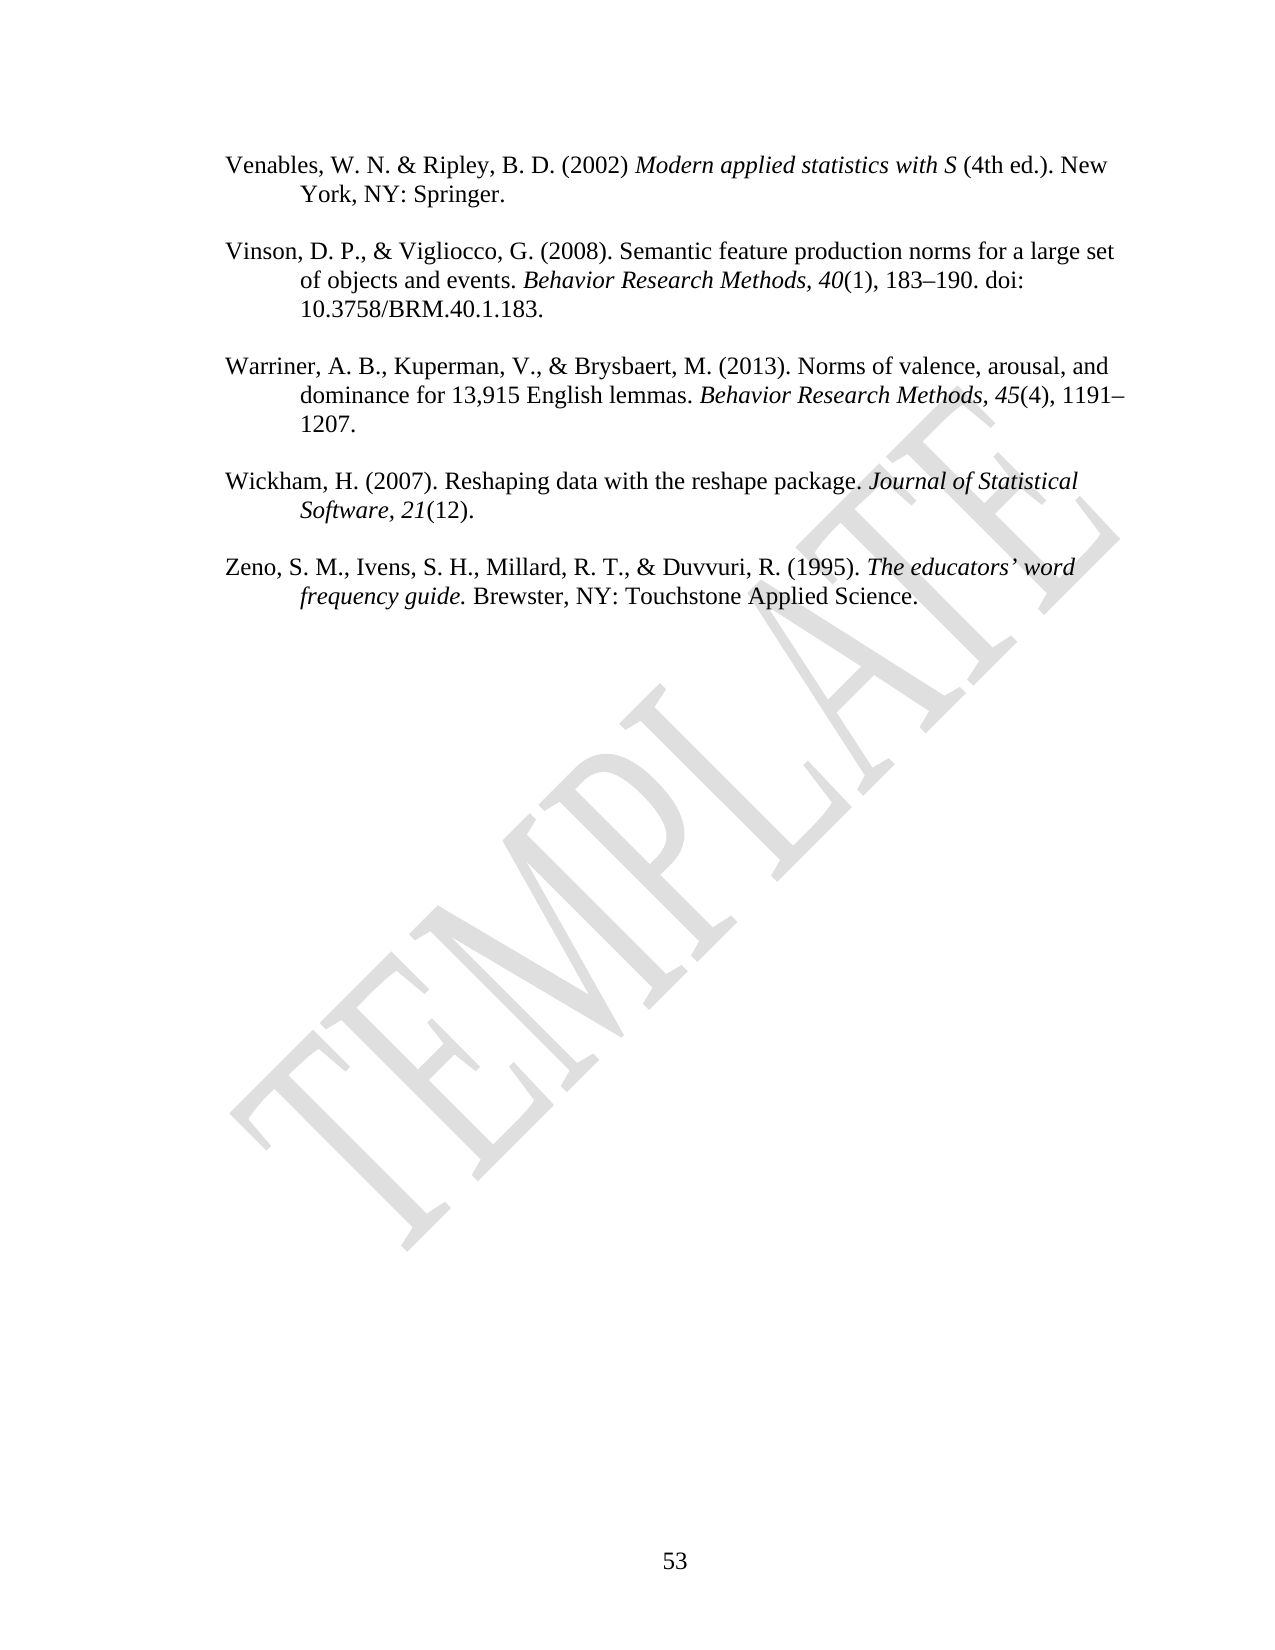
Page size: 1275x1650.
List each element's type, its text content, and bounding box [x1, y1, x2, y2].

text Wickham, H. (2007). Reshaping data with the reshape package. Journal of Statistical Software, 21(12). [225, 466, 1125, 524]
text Zeno, S. M., Ivens, S. H., Millard, R. T., & Duvvuri, R. (1995). The educators’ word frequency guide. Brewster, NY: Touchstone Applied Science. [225, 552, 1125, 610]
text Venables, W. N. & Ripley, B. D. (2002) Modern applied statistics with S (4th ed.). New York, NY: Springer. [225, 150, 1125, 207]
text Warriner, A. B., Kuperman, V., & Brysbaert, M. (2013). Norms of valence, arousal, and dominance for 13,915 English lemmas. Behavior Research Methods, 45(4), 1191–1207. [225, 351, 1125, 437]
text Vinson, D. P., & Vigliocco, G. (2008). Semantic feature production norms for a large set of objects and events. Behavior Research Methods, 40(1), 183–190. doi: 10.3758/BRM.40.1.183. [225, 236, 1125, 322]
